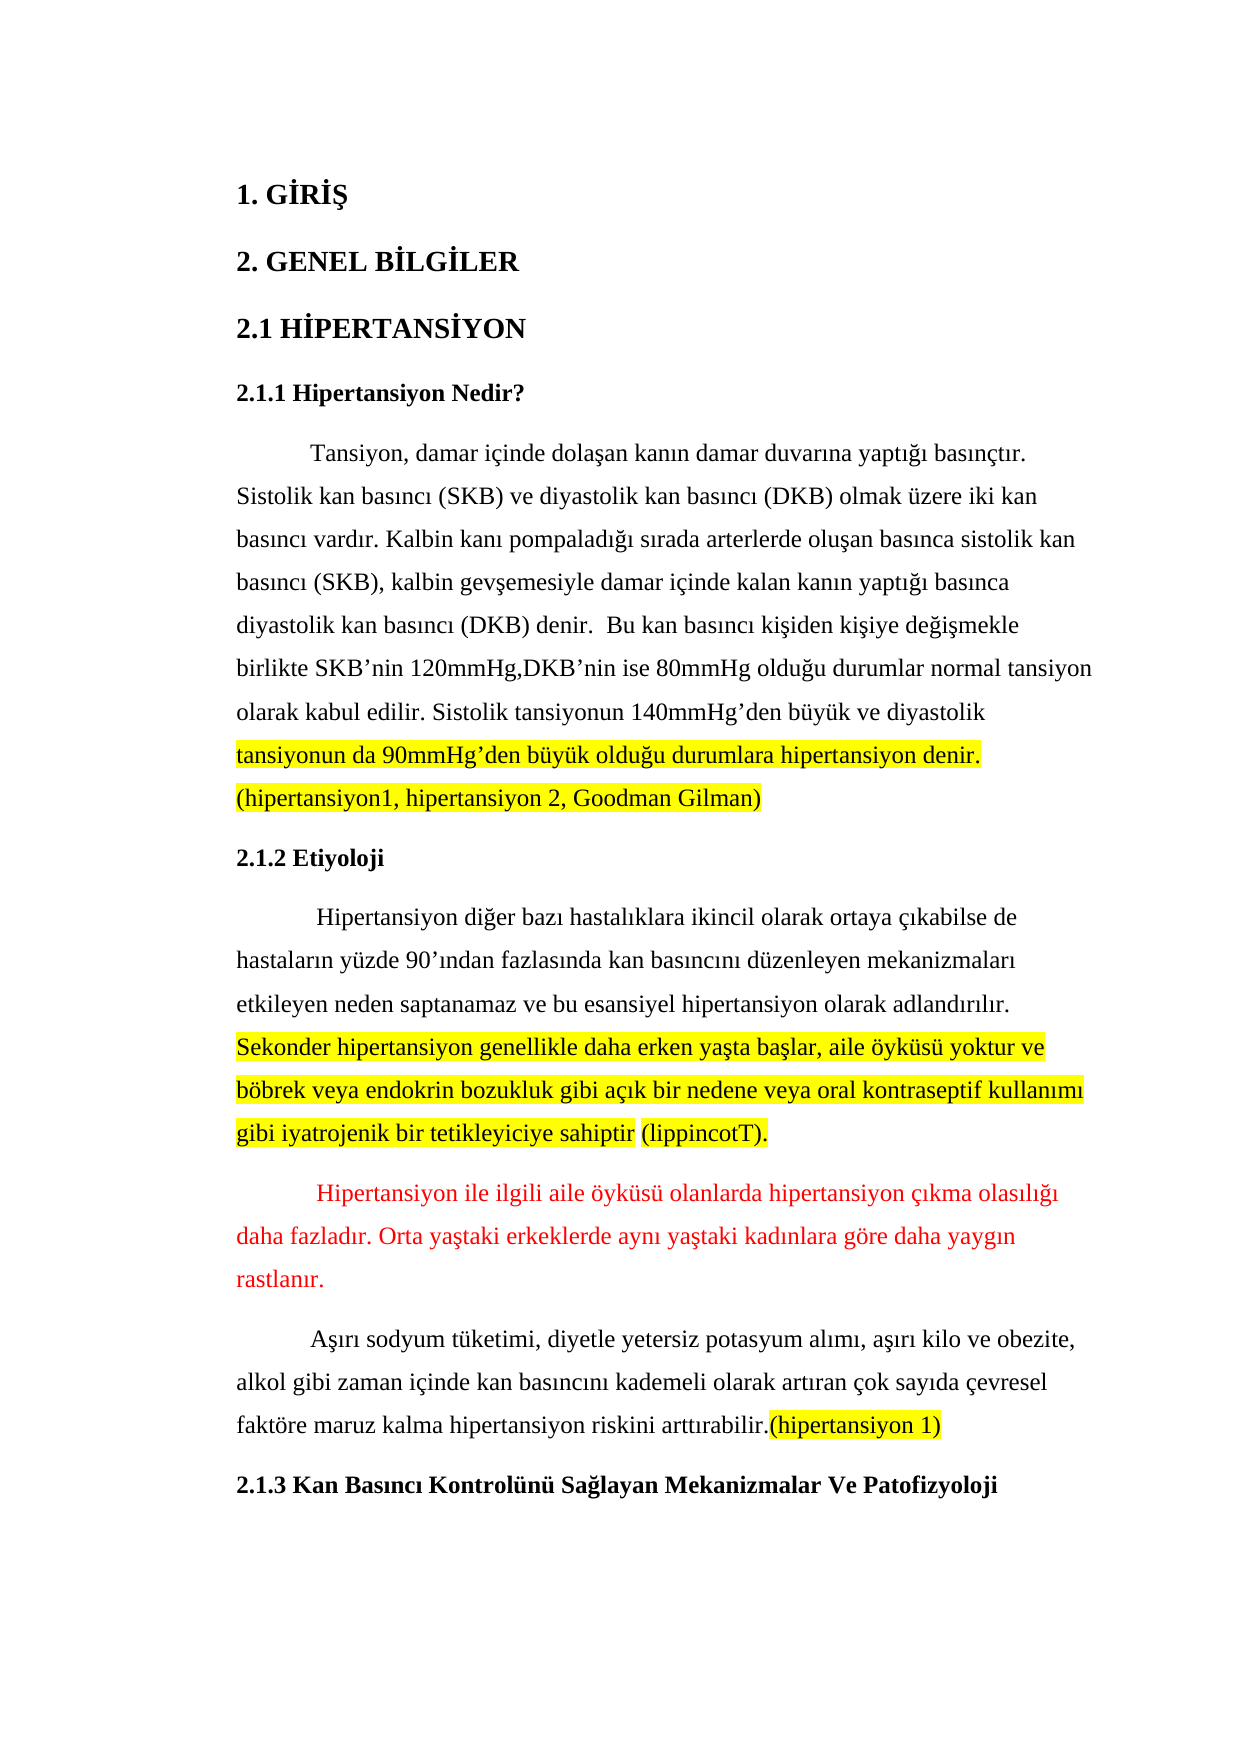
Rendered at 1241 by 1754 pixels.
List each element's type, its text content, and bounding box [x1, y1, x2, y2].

text 2. GENEL BİLGİLER [236, 244, 1092, 278]
text Hipertansiyon ile ilgili aile öyküsü olanlarda hipertansiyon çıkma olasılığı daha fazladır. Orta yaştaki erkeklerde aynı yaştaki kadınlara göre daha yaygın rastlanır. [236, 1178, 1092, 1293]
text Tansiyon, damar içinde dolaşan kanın damar duvarına yaptığı basınçtır. Sistolik kan basıncı (SKB) ve diyastolik kan basıncı (DKB) olmak üzere iki kan basıncı vardır. Kalbin kanı pompaladığı sırada arterlerde oluşan basınca sistolik kan basıncı (SKB), kalbin gevşemesiyle damar içinde kalan kanın yaptığı basınca diyastolik kan basıncı (DKB) denir. Bu kan basıncı kişiden kişiye değişmekle birlikte SKB’nin 120mmHg,DKB’nin ise 80mmHg olduğu durumlar normal tansiyon olarak kabul edilir. Sistolik tansiyonun 140mmHg’den büyük ve diyastolik tansiyonun da 90mmHg’den büyük olduğu durumlara hipertansiyon denir. (hipertansiyon1, hipertansiyon 2, Goodman Gilman) [236, 438, 1092, 812]
text 2.1 HİPERTANSİYON [236, 311, 1092, 345]
text Hipertansiyon diğer bazı hastalıklara ikincil olarak ortaya çıkabilse de hastaların yüzde 90’ından fazlasında kan basıncını düzenleyen mekanizmaları etkileyen neden saptanamaz ve bu esansiyel hipertansiyon olarak adlandırılır. Sekonder hipertansiyon genellikle daha erken yaşta başlar, aile öyküsü yoktur ve böbrek veya endokrin bozukluk gibi açık bir nedene veya oral kontraseptif kullanımı gibi iyatrojenik bir tetikleyiciye sahiptir (lippincotT). [236, 902, 1092, 1147]
text 2.1.3 Kan Basıncı Kontrolünü Sağlayan Mekanizmalar Ve Patofizyoloji [236, 1470, 1092, 1499]
text 1. GİRİŞ [236, 177, 1092, 211]
text 2.1.2 Etiyoloji [236, 843, 1092, 871]
text Aşırı sodyum tüketimi, diyetle yetersiz potasyum alımı, aşırı kilo ve obezite, alkol gibi zaman içinde kan basıncını kademeli olarak artıran çok sayıda çevresel faktöre maruz kalma hipertansiyon riskini arttırabilir.(hipertansiyon 1) [236, 1324, 1092, 1439]
text 2.1.1 Hipertansiyon Nedir? [236, 378, 1092, 407]
